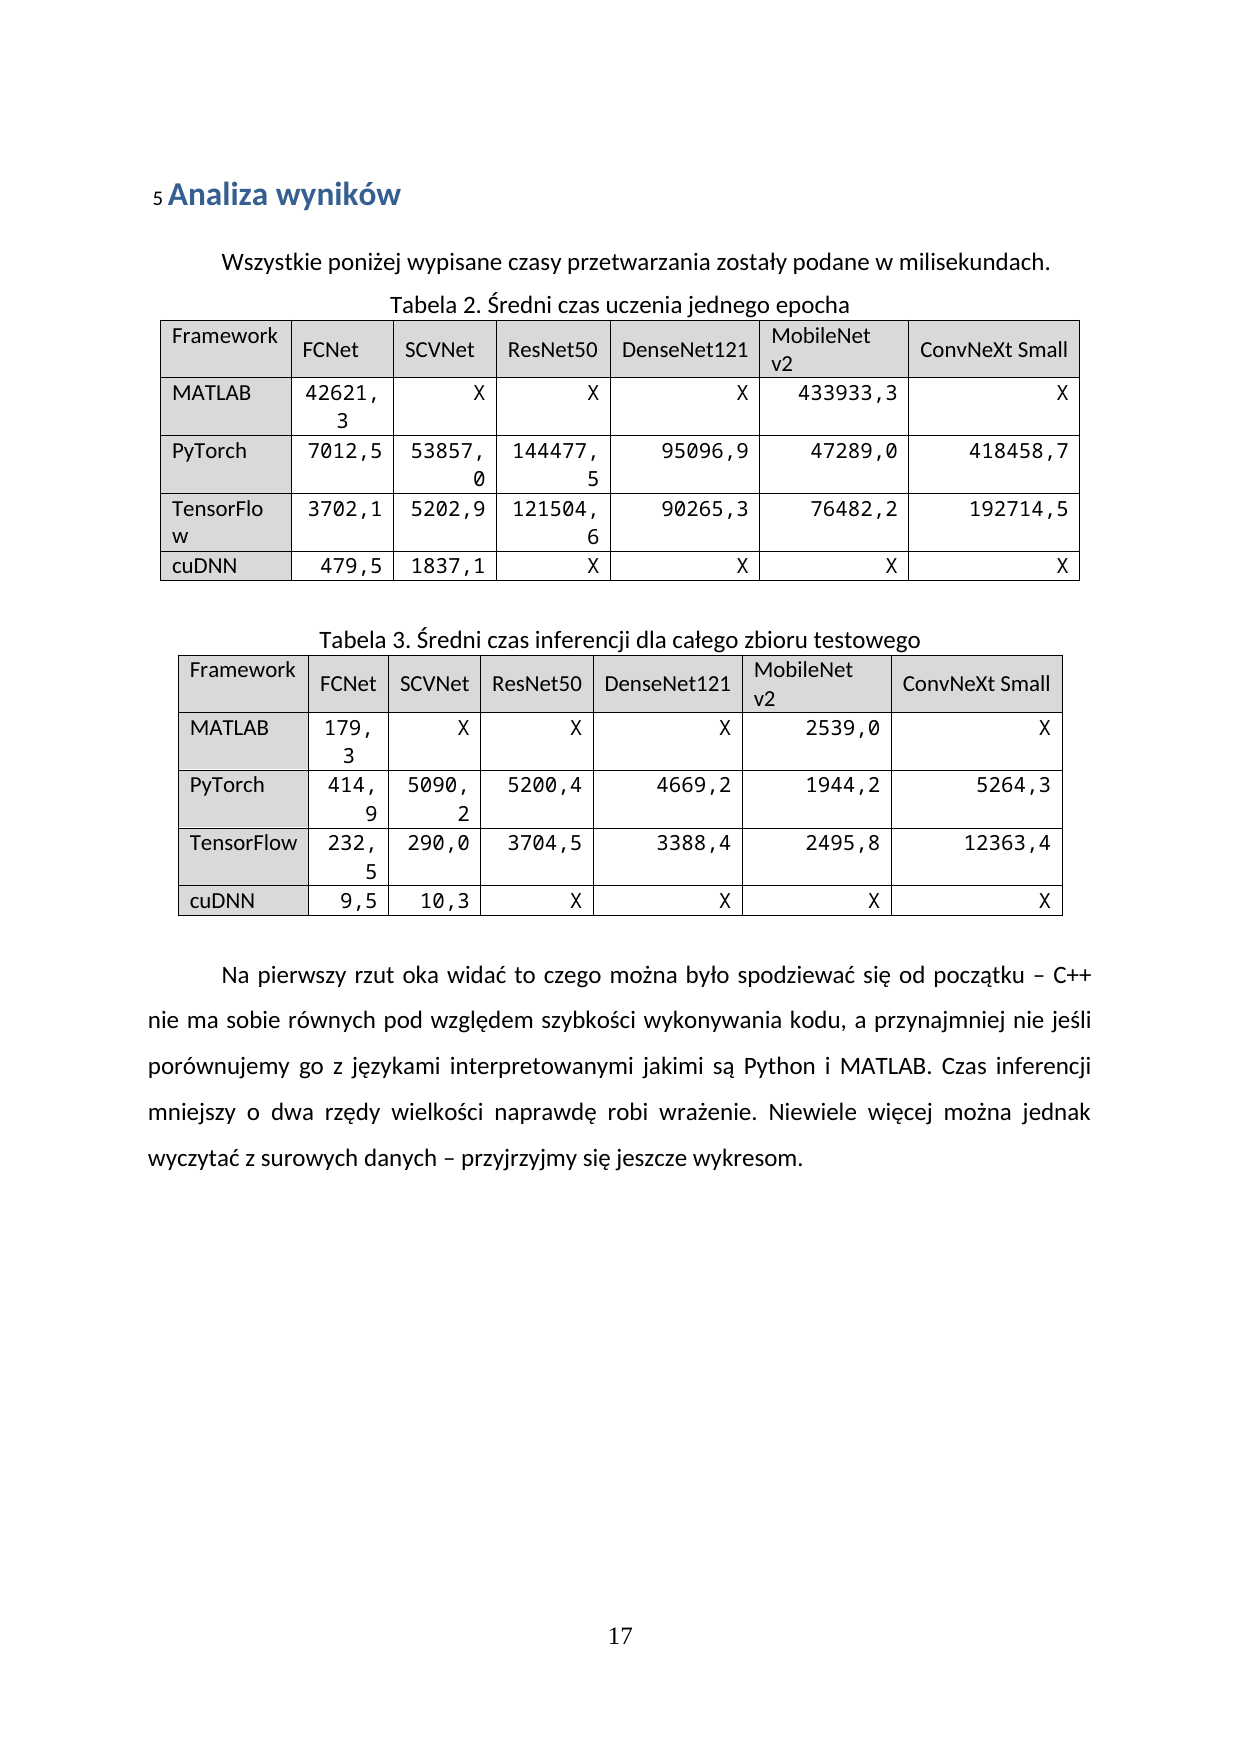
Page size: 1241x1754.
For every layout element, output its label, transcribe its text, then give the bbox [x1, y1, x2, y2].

table_cell X [481, 886, 593, 915]
table_cell 479,5 [292, 552, 393, 580]
table_cell PyTorch [161, 436, 291, 493]
table_cell ConvNeXt Small [909, 321, 1079, 377]
table_cell 1837,1 [394, 552, 496, 580]
table_cell X [594, 713, 742, 769]
table_cell 192714,5 [909, 494, 1079, 551]
table_cell X [743, 886, 891, 915]
table_cell X [760, 552, 908, 580]
table_cell MATLAB [161, 378, 291, 435]
table_cell X [389, 713, 480, 769]
table_cell 76482,2 [760, 494, 908, 551]
table_cell X [394, 378, 496, 435]
table_cell 5264,3 [892, 771, 1062, 827]
table_cell X [892, 886, 1062, 915]
table_cell DenseNet121 [611, 321, 759, 377]
table_cell 5202,9 [394, 494, 496, 551]
table_cell 4669,2 [594, 771, 742, 827]
table_cell X [611, 378, 759, 435]
table_cell cuDNN [179, 886, 308, 915]
table_cell DenseNet121 [594, 656, 742, 712]
table_cell X [909, 378, 1079, 435]
table_cell MATLAB [179, 713, 308, 769]
table_cell Framework [179, 656, 308, 712]
table_cell FCNet [292, 321, 393, 377]
table_cell 232,5 [309, 829, 388, 885]
table_cell 9,5 [309, 886, 388, 915]
table_cell MobileNet v2 [743, 656, 891, 712]
table_cell 121504,6 [497, 494, 610, 551]
table_cell 53857,0 [394, 436, 496, 493]
table_cell ConvNeXt Small [892, 656, 1062, 712]
table_header Tabela 2. Średni czas uczenia jednego epocha [161, 289, 1079, 320]
table_cell TensorFlow [179, 829, 308, 885]
table_cell 10,3 [389, 886, 480, 915]
table_cell Framework [161, 321, 291, 377]
table_cell 433933,3 [760, 378, 908, 435]
table_cell X [909, 552, 1079, 580]
table_cell cuDNN [161, 552, 291, 580]
table_cell 12363,4 [892, 829, 1062, 885]
table_cell PyTorch [179, 771, 308, 827]
table_cell X [497, 378, 610, 435]
table_cell 414,9 [309, 771, 388, 827]
table_cell X [892, 713, 1062, 769]
table_cell 418458,7 [909, 436, 1079, 493]
table_cell 2539,0 [743, 713, 891, 769]
table_cell X [497, 552, 610, 580]
table_cell 90265,3 [611, 494, 759, 551]
table_cell X [594, 886, 742, 915]
subtitle Analiza wyników [148, 173, 1093, 213]
table_cell TensorFlow [161, 494, 291, 551]
table_cell X [611, 552, 759, 580]
table_cell 5090,2 [389, 771, 480, 827]
table_cell 3388,4 [594, 829, 742, 885]
text Na pierwszy rzut oka widać to czego można było spodziewać się od początku – C++ nie ma sobie równych pod względem szybkości wykonywania kodu, a przynajmniej nie jeśli porównujemy go z językami interpretowanymi jakimi są Python i MATLAB. Czas inferencji mniejszy o dwa rzędy wielkości naprawdę robi wrażenie. Niewiele więcej można jednak wyczytać z surowych danych – przyjrzyjmy się jeszcze wykresom. [148, 959, 1093, 1172]
table_cell ResNet50 [481, 656, 593, 712]
table_cell 42621,3 [292, 378, 393, 435]
text Wszystkie poniżej wypisane czasy przetwarzania zostały podane w milisekundach. [221, 246, 1093, 277]
table_cell 95096,9 [611, 436, 759, 493]
table_cell 47289,0 [760, 436, 908, 493]
table_cell 144477,5 [497, 436, 610, 493]
table_cell 1944,2 [743, 771, 891, 827]
table_cell 290,0 [389, 829, 480, 885]
table_cell 179,3 [309, 713, 388, 769]
table_cell MobileNet v2 [760, 321, 908, 377]
table_cell 3702,1 [292, 494, 393, 551]
table_cell 2495,8 [743, 829, 891, 885]
table_cell 5200,4 [481, 771, 593, 827]
table_cell FCNet [309, 656, 388, 712]
table_cell ResNet50 [497, 321, 610, 377]
table_cell 3704,5 [481, 829, 593, 885]
table_cell X [481, 713, 593, 769]
table_cell 7012,5 [292, 436, 393, 493]
table_cell SCVNet [389, 656, 480, 712]
table_header Tabela 3. Średni czas inferencji dla całego zbioru testowego [178, 624, 1062, 654]
table_cell SCVNet [394, 321, 496, 377]
